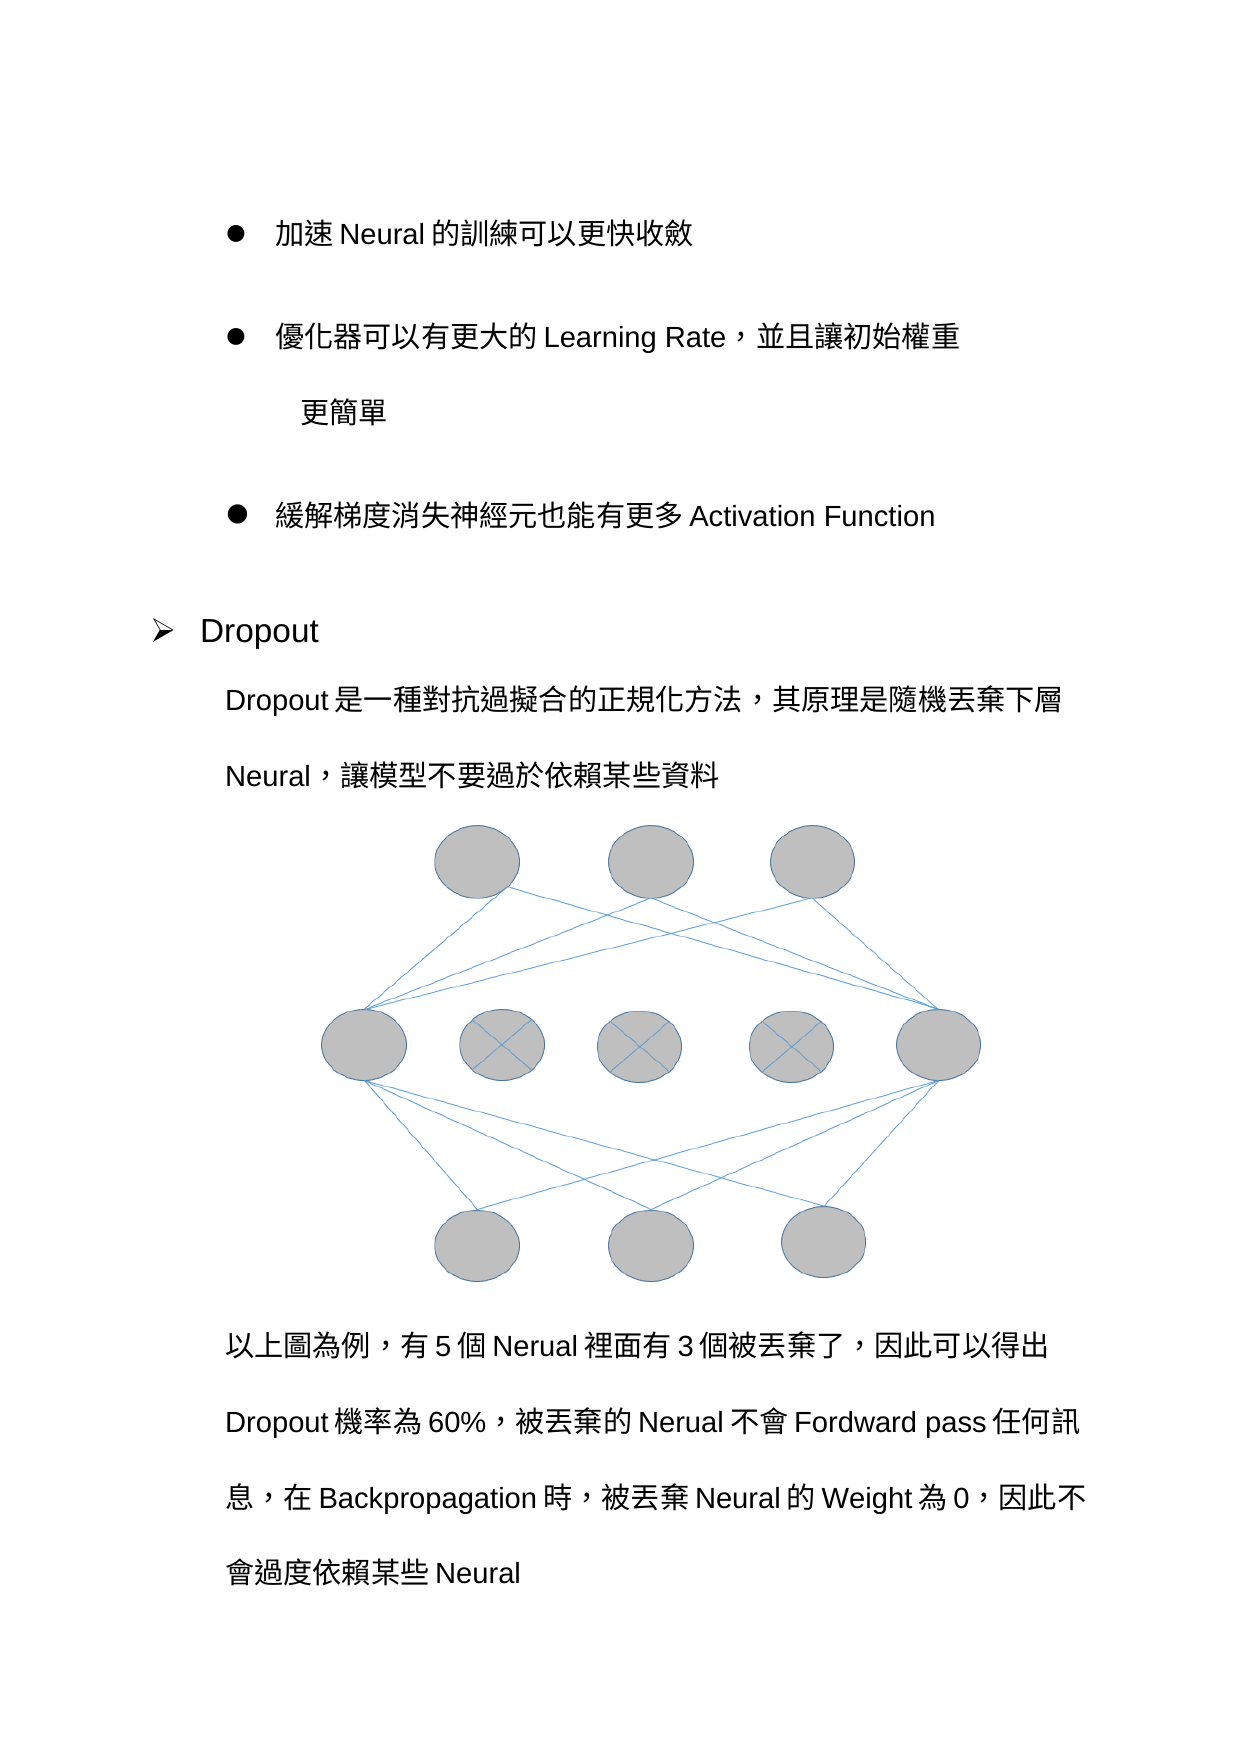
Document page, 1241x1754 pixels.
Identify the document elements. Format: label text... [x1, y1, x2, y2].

text 會過度依賴某些Neural [150, 1550, 1090, 1592]
text Dropout機率為60%，被丟棄的Nerual不會Fordward pass任何訊 [150, 1398, 1090, 1441]
text Dropout是一種對抗過擬合的正規化方法，其原理是隨機丟棄下層 [150, 676, 1090, 718]
text 以上圖為例，有5個Nerual裡面有3個被丟棄了，因此可以得出 [150, 1322, 1090, 1364]
picture [257, 799, 991, 1311]
list 優化器可以有更大的Learning Rate，並且讓初始權重 [225, 313, 1090, 355]
list 緩解梯度消失神經元也能有更多Activation Function [225, 492, 1090, 534]
list 加速Neural的訓練可以更快收斂 [225, 210, 1090, 253]
text Neural，讓模型不要過於依賴某些資料 [150, 753, 1090, 795]
text 息，在Backpropagation時，被丟棄Neural的Weight為0，因此不 [150, 1474, 1090, 1517]
text 更簡單 [300, 389, 1090, 432]
list Dropout [150, 611, 1090, 650]
